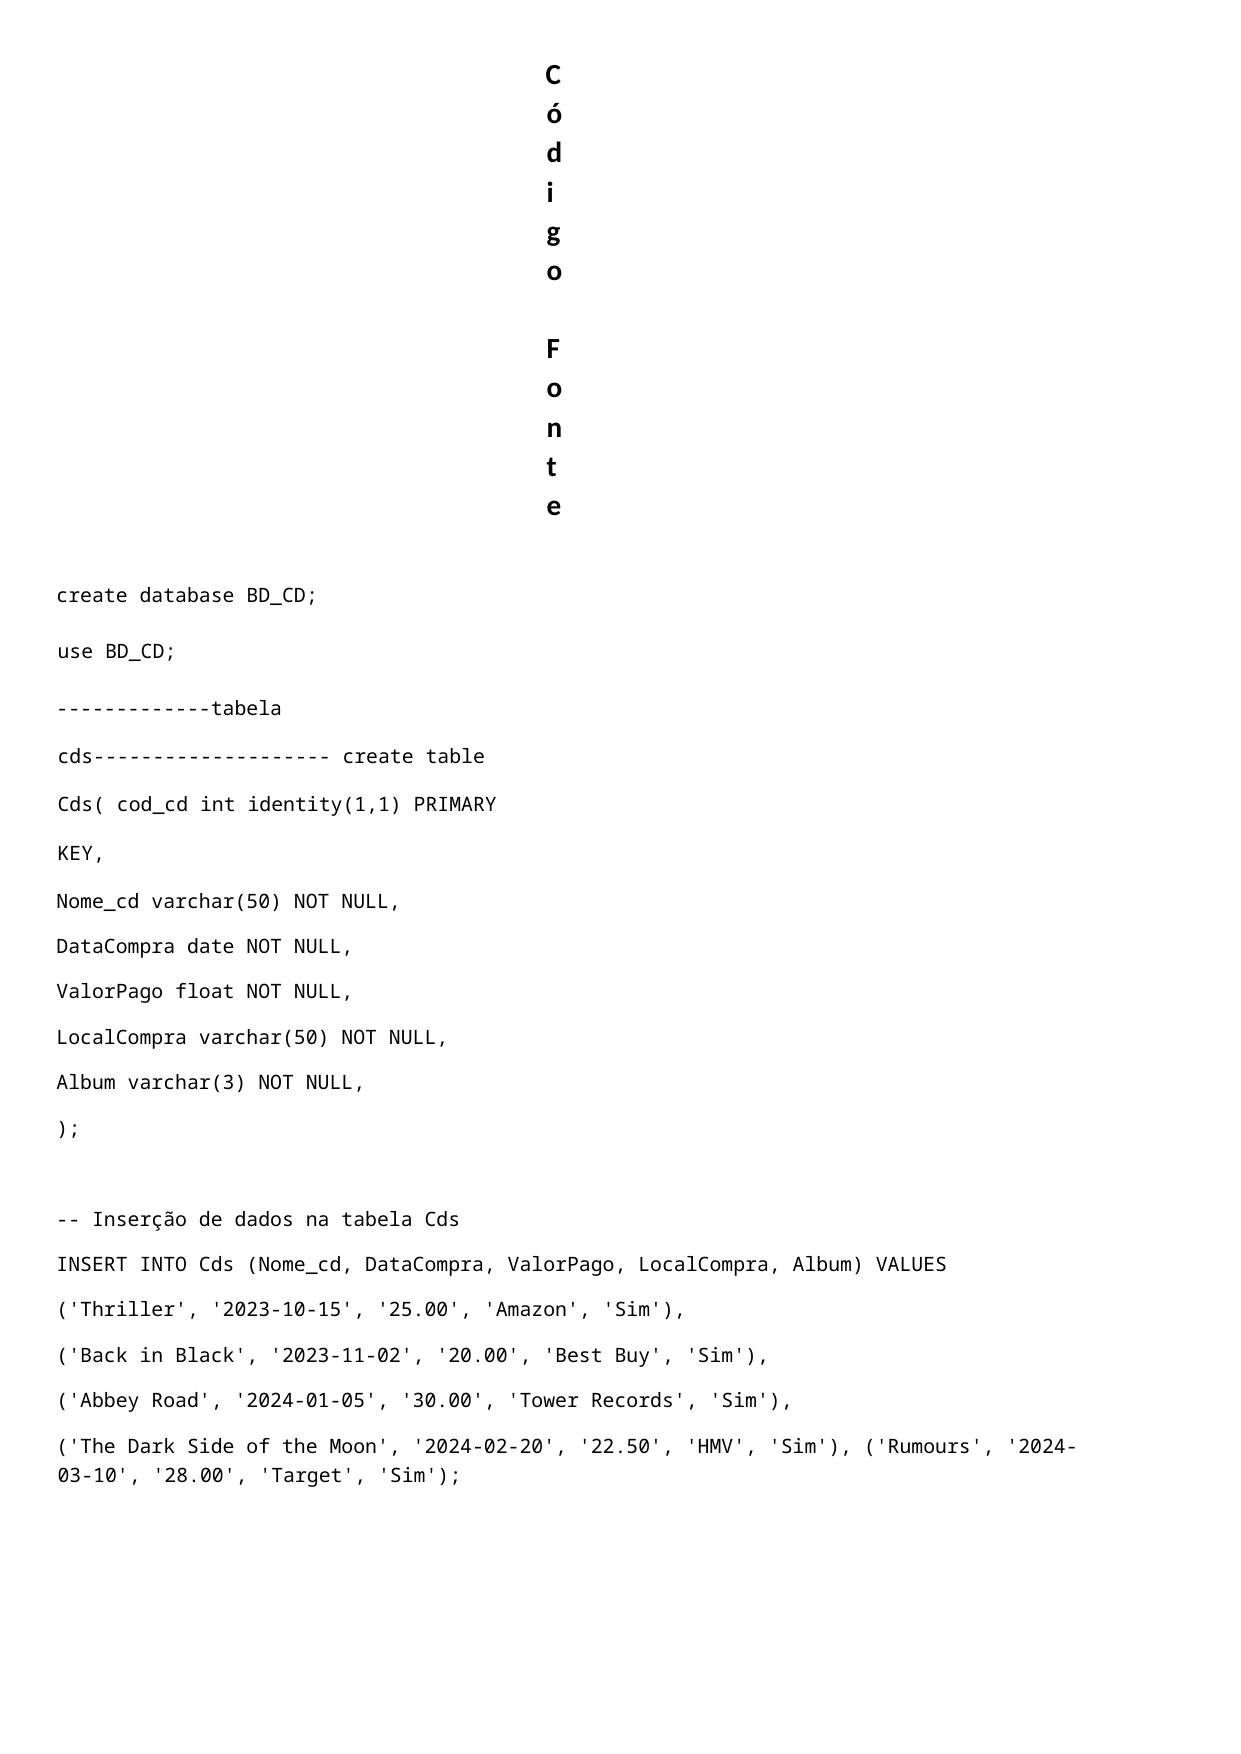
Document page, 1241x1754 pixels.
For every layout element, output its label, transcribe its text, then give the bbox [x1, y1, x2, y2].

text create database BD_CD; use BD_CD; [56, 581, 334, 664]
text ('Thriller', '2023-10-15', '25.00', 'Amazon', 'Sim'), [56, 1296, 1080, 1323]
text -- Inserção de dados na tabela Cds [56, 1205, 1080, 1232]
text INSERT INTO Cds (Nome_cd, DataCompra, ValorPago, LocalCompra, Album) VALUES [56, 1250, 1080, 1277]
text LocalCompra varchar(50) NOT NULL, [56, 1023, 1080, 1050]
text -------------tabela cds-------------------- create table Cds( cod_cd int identity(1,1) PRIMARY KEY, [56, 694, 525, 866]
text ); [56, 1114, 1080, 1141]
text ('Abbey Road', '2024-01-05', '30.00', 'Tower Records', 'Sim'), [56, 1387, 1080, 1413]
text Album varchar(3) NOT NULL, [56, 1069, 1080, 1096]
text DataCompra date NOT NULL, [56, 932, 1080, 959]
text Nome_cd varchar(50) NOT NULL, [56, 887, 1080, 914]
text ValorPago float NOT NULL, [56, 978, 1080, 1005]
text ('The Dark Side of the Moon', '2024-02-20', '22.50', 'HMV', 'Sim'), ('Rumours', '2024-03-10', '28.00', 'Target', 'Sim'); [56, 1432, 1080, 1488]
text ('Back in Black', '2023-11-02', '20.00', 'Best Buy', 'Sim'), [56, 1341, 1080, 1368]
